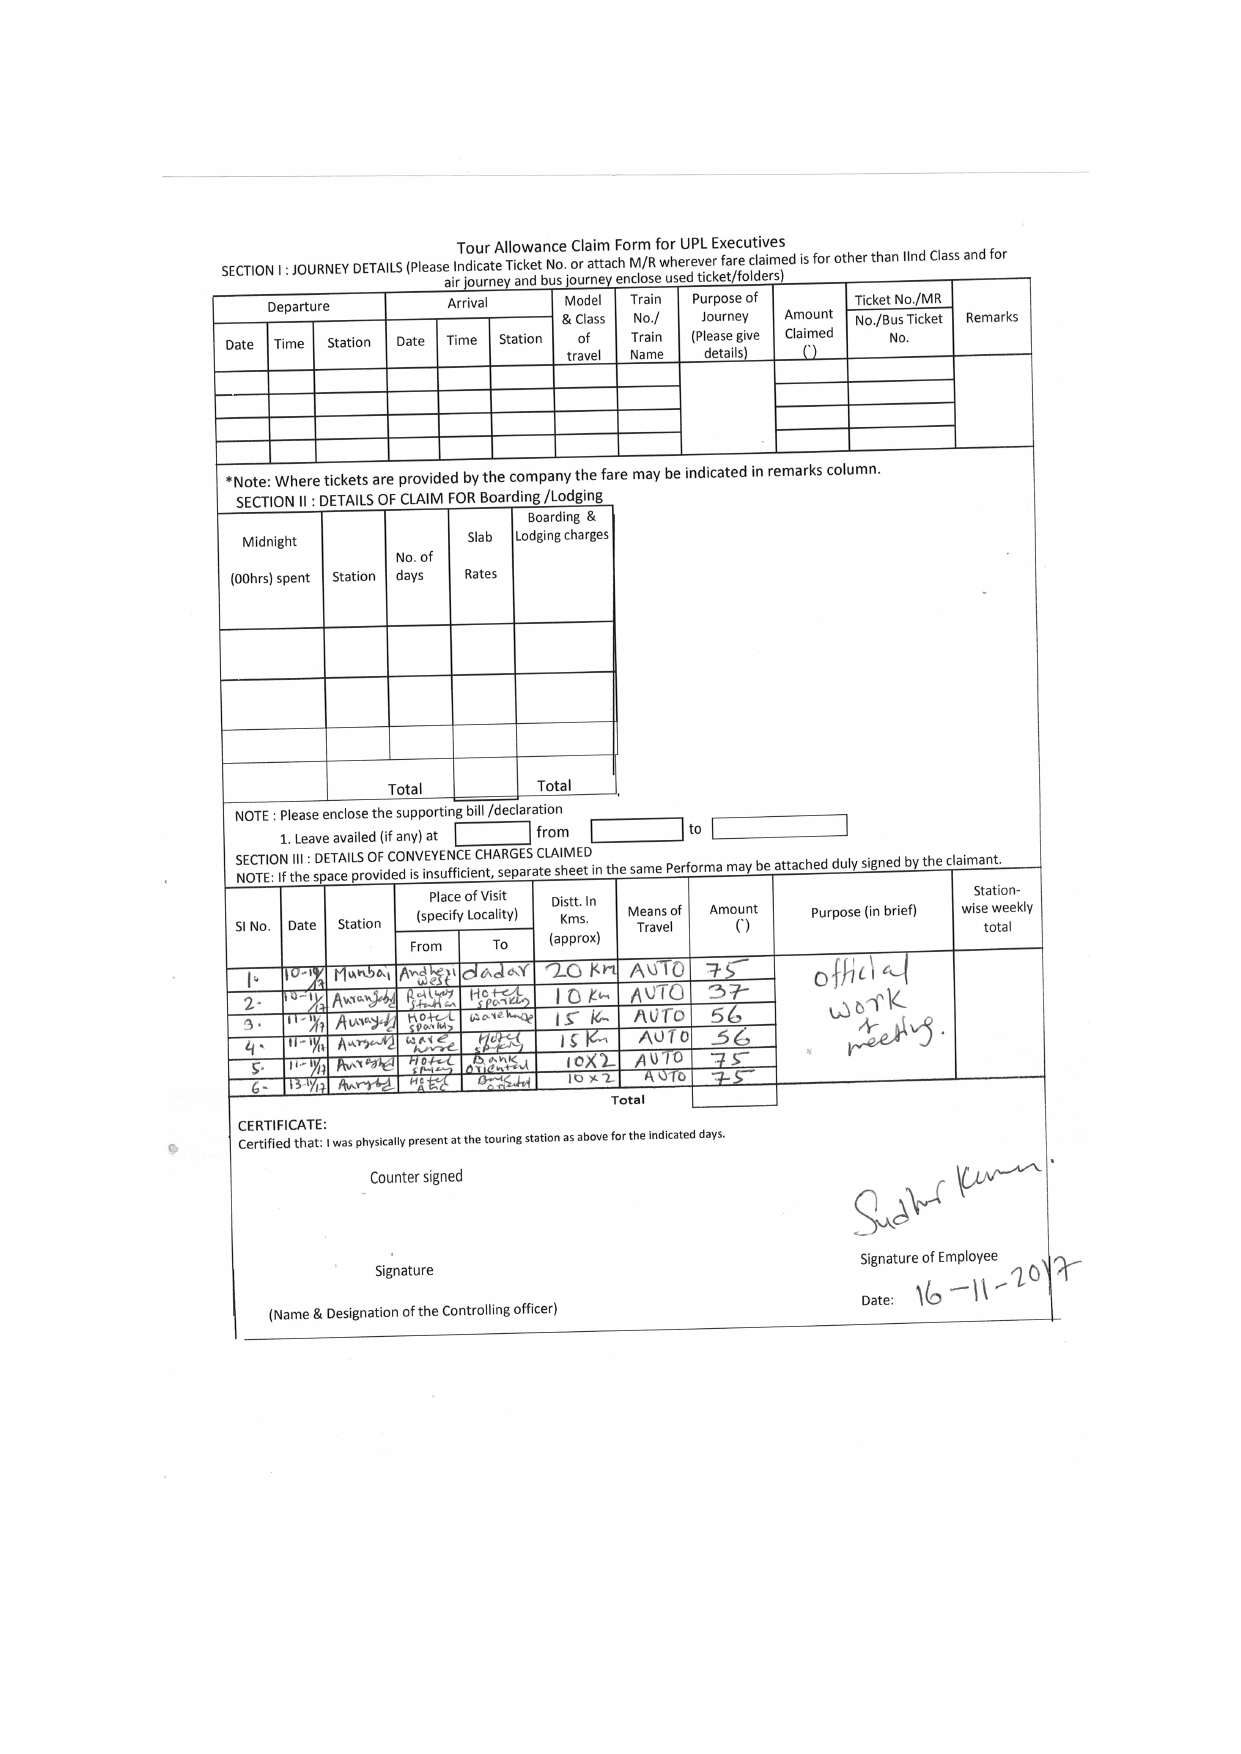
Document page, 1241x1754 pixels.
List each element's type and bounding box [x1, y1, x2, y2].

picture [150, 150, 1091, 1479]
